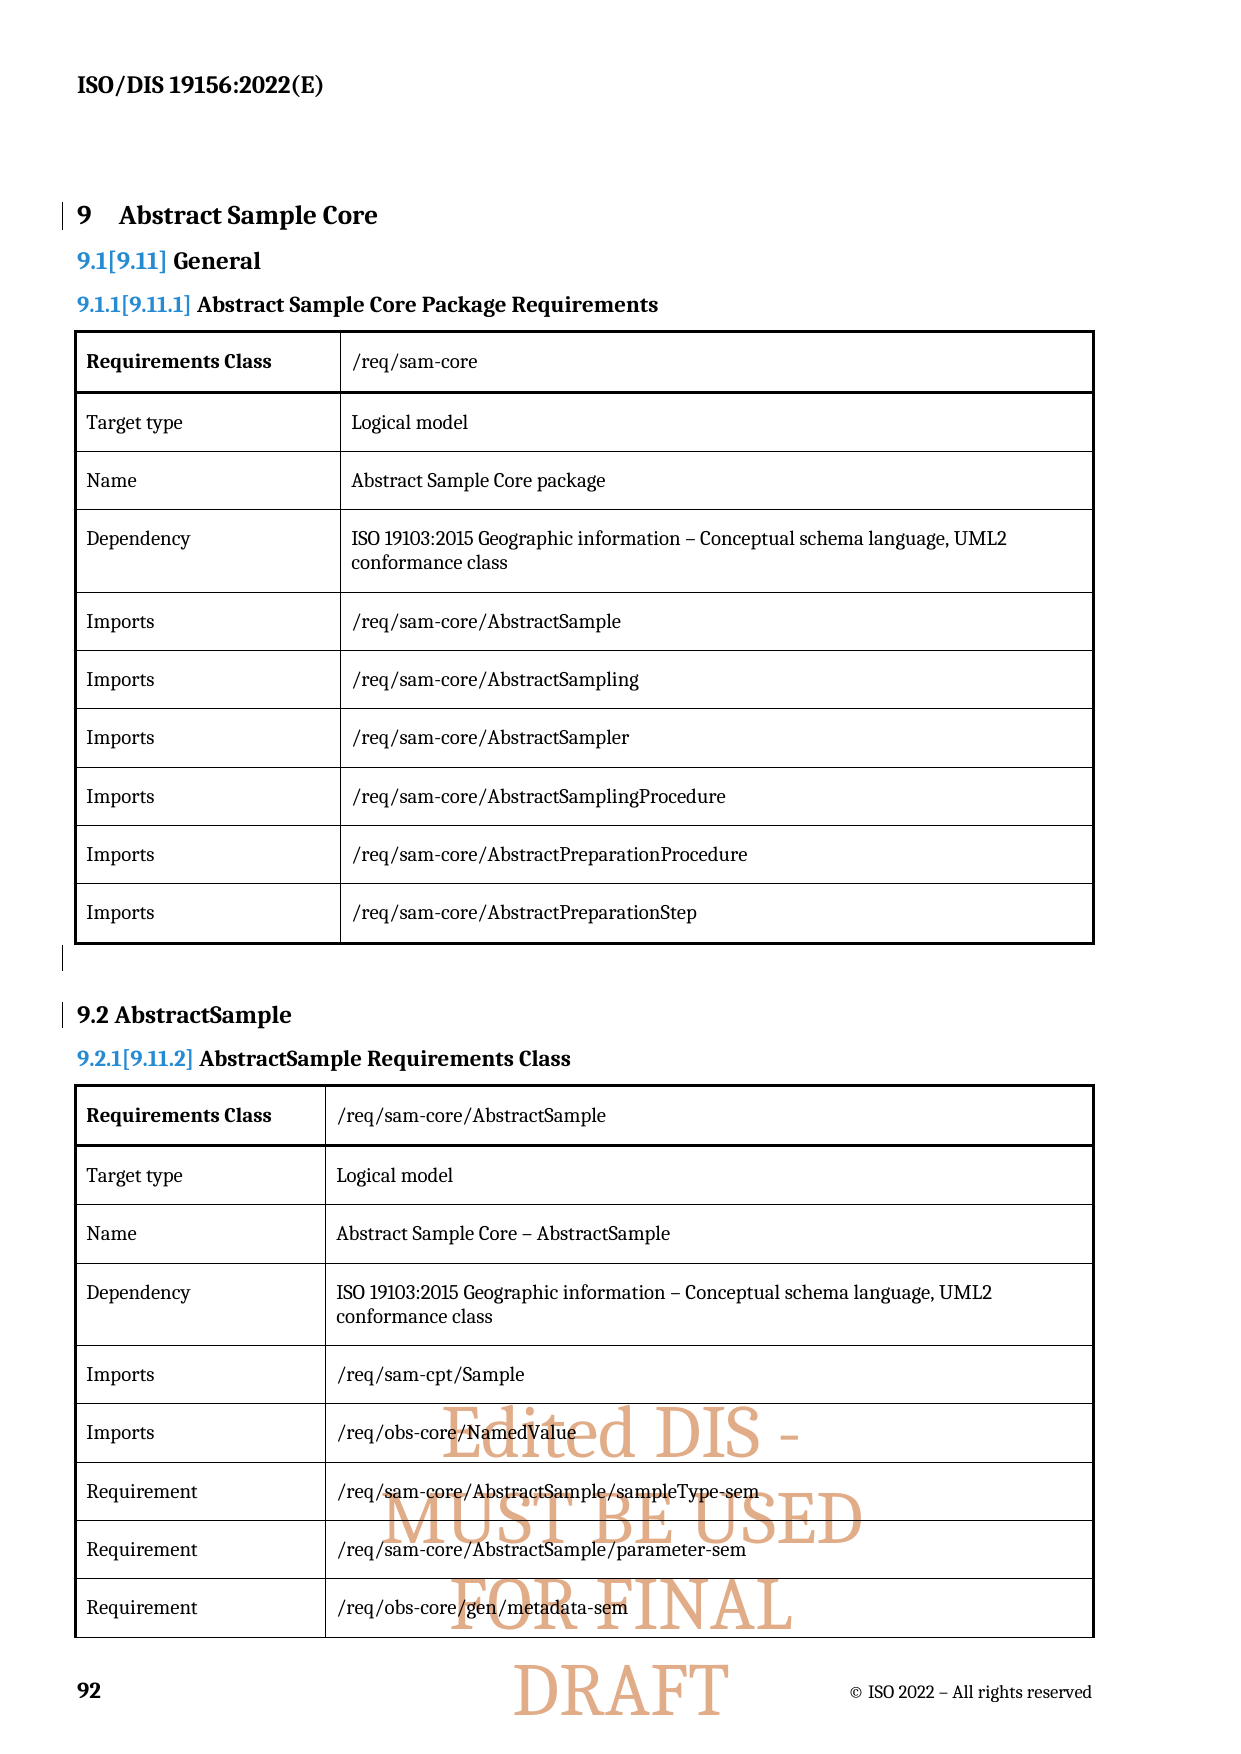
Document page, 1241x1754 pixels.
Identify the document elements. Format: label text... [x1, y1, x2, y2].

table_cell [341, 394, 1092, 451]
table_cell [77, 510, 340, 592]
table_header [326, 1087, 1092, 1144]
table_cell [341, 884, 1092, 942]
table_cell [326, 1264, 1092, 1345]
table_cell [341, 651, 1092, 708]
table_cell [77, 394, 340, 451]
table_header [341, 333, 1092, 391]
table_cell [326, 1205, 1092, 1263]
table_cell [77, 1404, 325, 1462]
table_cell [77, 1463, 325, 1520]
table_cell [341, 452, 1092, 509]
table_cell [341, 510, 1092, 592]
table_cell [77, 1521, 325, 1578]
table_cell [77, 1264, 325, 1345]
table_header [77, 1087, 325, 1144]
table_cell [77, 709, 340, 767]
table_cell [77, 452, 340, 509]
subtitle General [77, 249, 1092, 275]
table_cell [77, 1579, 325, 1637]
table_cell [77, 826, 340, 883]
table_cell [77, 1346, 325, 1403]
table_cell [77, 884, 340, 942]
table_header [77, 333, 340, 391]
subtitle AbstractSample [77, 1002, 1092, 1028]
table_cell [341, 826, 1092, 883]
subtitle Abstract Sample Core Package Requirements [77, 294, 1092, 318]
subtitle AbstractSample Requirements Class [77, 1047, 1092, 1071]
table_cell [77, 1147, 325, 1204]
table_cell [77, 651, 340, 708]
subtitle Abstract Sample Core [77, 202, 1092, 230]
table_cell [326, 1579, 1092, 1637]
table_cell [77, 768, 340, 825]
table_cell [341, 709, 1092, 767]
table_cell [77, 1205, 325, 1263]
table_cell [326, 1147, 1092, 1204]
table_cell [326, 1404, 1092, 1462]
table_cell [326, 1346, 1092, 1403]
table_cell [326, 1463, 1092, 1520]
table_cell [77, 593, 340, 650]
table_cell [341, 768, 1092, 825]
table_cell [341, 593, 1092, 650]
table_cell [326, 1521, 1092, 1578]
